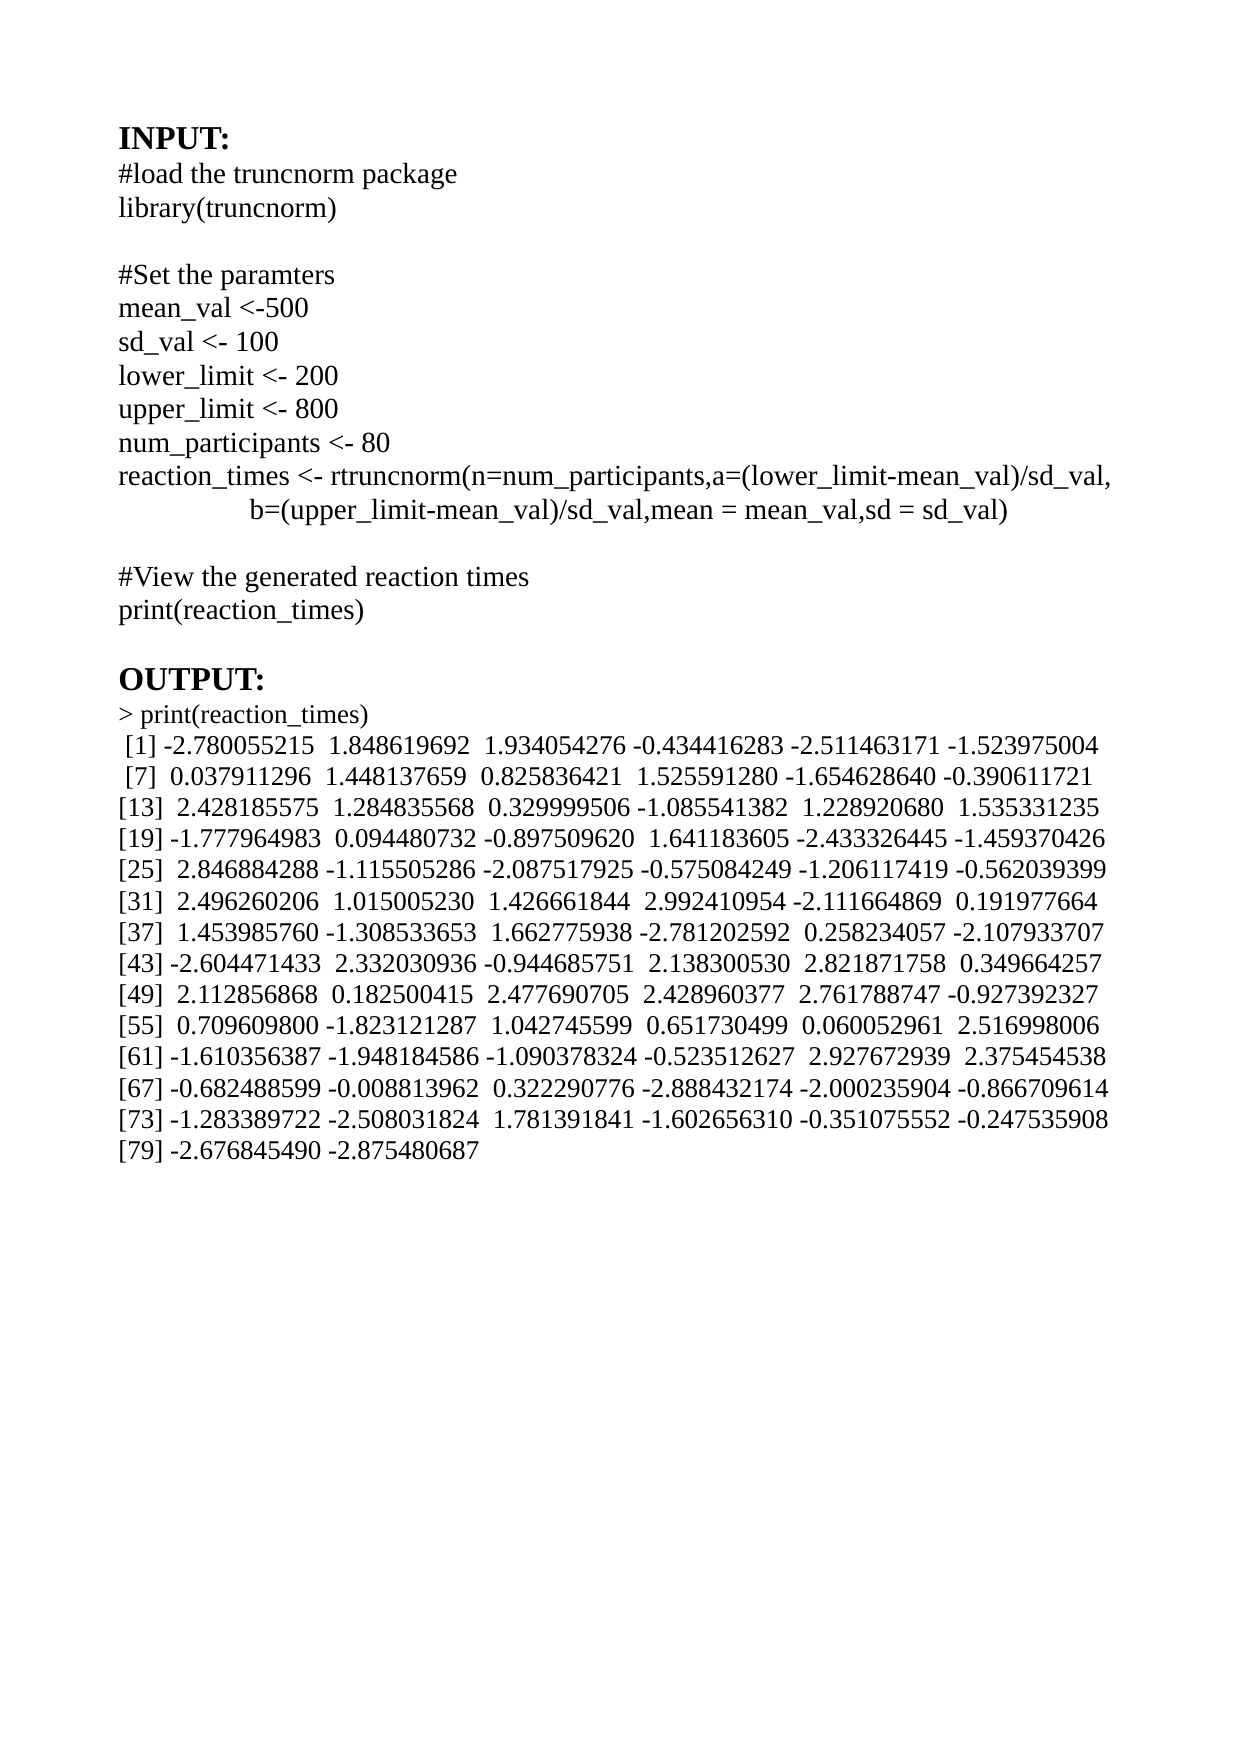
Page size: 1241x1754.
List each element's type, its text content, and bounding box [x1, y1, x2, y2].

text [31] 2.496260206 1.015005230 1.426661844 2.992410954 -2.111664869 0.191977664 [118, 885, 1122, 916]
text reaction_times <- rtruncnorm(n=num_participants,a=(lower_limit-mean_val)/sd_val, [118, 458, 1122, 492]
text #Set the paramters [118, 257, 1122, 291]
text [7] 0.037911296 1.448137659 0.825836421 1.525591280 -1.654628640 -0.390611721 [118, 760, 1122, 791]
text sd_val <- 100 [118, 324, 1122, 358]
text [37] 1.453985760 -1.308533653 1.662775938 -2.781202592 0.258234057 -2.107933707 [118, 916, 1122, 947]
text [79] -2.676845490 -2.875480687 [118, 1134, 1122, 1165]
text upper_limit <- 800 [118, 391, 1122, 425]
text library(truncnorm) [118, 190, 1122, 223]
text b=(upper_limit-mean_val)/sd_val,mean = mean_val,sd = sd_val) [118, 492, 1122, 525]
text > print(reaction_times) [118, 698, 1122, 729]
text [1] -2.780055215 1.848619692 1.934054276 -0.434416283 -2.511463171 -1.523975004 [118, 729, 1122, 760]
text [73] -1.283389722 -2.508031824 1.781391841 -1.602656310 -0.351075552 -0.247535908 [118, 1103, 1122, 1134]
text [61] -1.610356387 -1.948184586 -1.090378324 -0.523512627 2.927672939 2.375454538 [118, 1041, 1122, 1072]
text #View the generated reaction times [118, 559, 1122, 592]
text lower_limit <- 200 [118, 358, 1122, 391]
text [25] 2.846884288 -1.115505286 -2.087517925 -0.575084249 -1.206117419 -0.562039399 [118, 854, 1122, 885]
text [49] 2.112856868 0.182500415 2.477690705 2.428960377 2.761788747 -0.927392327 [118, 978, 1122, 1009]
text mean_val <-500 [118, 291, 1122, 324]
text [13] 2.428185575 1.284835568 0.329999506 -1.085541382 1.228920680 1.535331235 [118, 791, 1122, 822]
text num_participants <- 80 [118, 425, 1122, 458]
text INPUT: [118, 118, 1122, 156]
text [43] -2.604471433 2.332030936 -0.944685751 2.138300530 2.821871758 0.349664257 [118, 947, 1122, 978]
text [67] -0.682488599 -0.008813962 0.322290776 -2.888432174 -2.000235904 -0.866709614 [118, 1072, 1122, 1103]
text [19] -1.777964983 0.094480732 -0.897509620 1.641183605 -2.433326445 -1.459370426 [118, 822, 1122, 854]
text OUTPUT: [118, 659, 1122, 698]
text [55] 0.709609800 -1.823121287 1.042745599 0.651730499 0.060052961 2.516998006 [118, 1009, 1122, 1041]
text #load the truncnorm package [118, 156, 1122, 190]
text print(reaction_times) [118, 592, 1122, 626]
